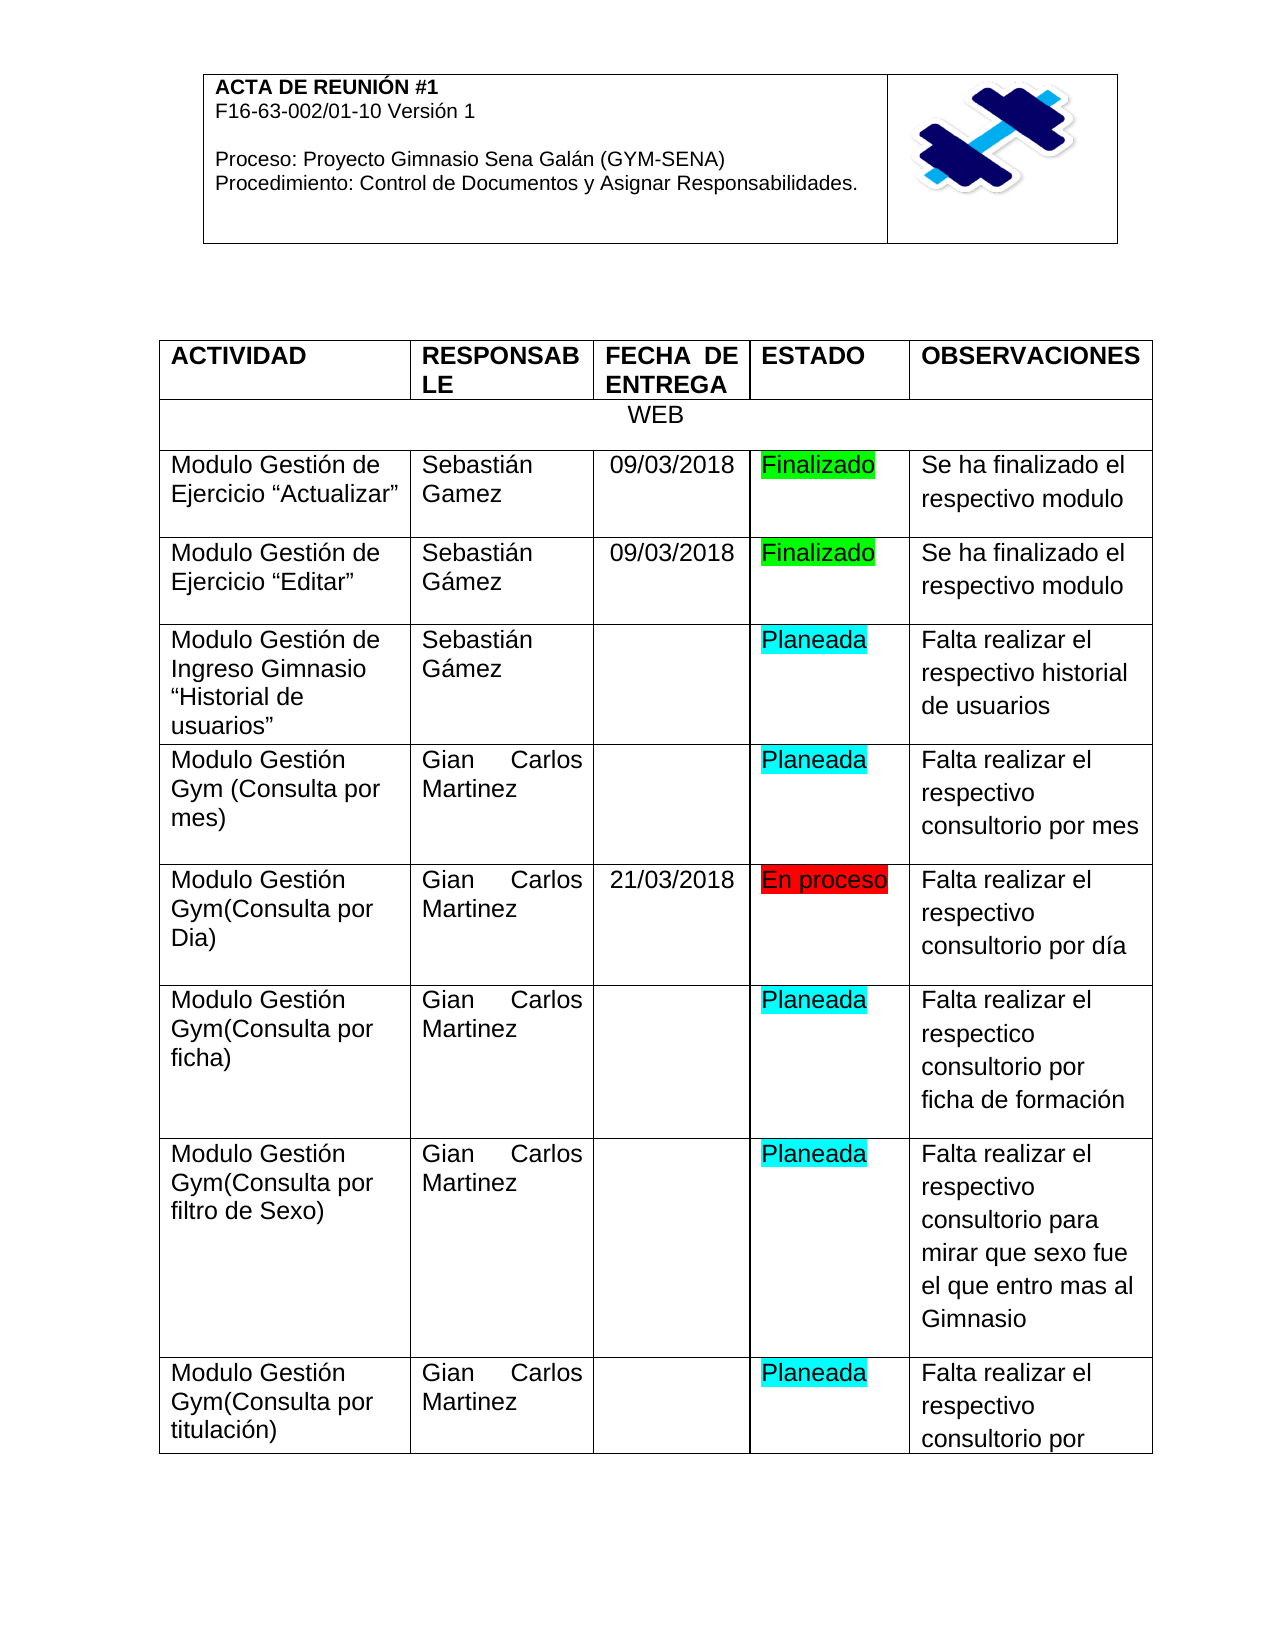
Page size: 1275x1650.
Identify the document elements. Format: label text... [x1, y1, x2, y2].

table_cell Modulo Gestión de Ejercicio “Editar” [160, 538, 410, 624]
table_cell 09/03/2018 [594, 451, 749, 537]
table_cell Gian Carlos Martinez [411, 1139, 593, 1357]
table_cell Finalizado [751, 538, 909, 624]
table_cell Finalizado [751, 451, 909, 537]
table_cell Falta realizar el respectivo consultorio por mes [910, 745, 1152, 864]
table_header ESTADO [751, 341, 909, 399]
table_cell [594, 1139, 749, 1357]
table_cell [594, 625, 749, 744]
table_cell Sebastián Gamez [411, 451, 593, 537]
table_cell Modulo Gestión Gym(Consulta por Dia) [160, 865, 410, 984]
table_cell Falta realizar el respectivo consultorio por día [910, 865, 1152, 984]
table_cell Gian Carlos Martinez [411, 1358, 593, 1453]
table_header ACTIVIDAD [160, 341, 410, 399]
table_cell Planeada [751, 1358, 909, 1453]
table_cell Modulo Gestión de Ingreso Gimnasio “Historial de usuarios” [160, 625, 410, 744]
table_cell [594, 986, 749, 1138]
table_cell Gian Carlos Martinez [411, 745, 593, 864]
table_header RESPONSABLE [411, 341, 593, 399]
picture [899, 74, 1084, 200]
table_cell Falta realizar el respectivo historial de usuarios [910, 625, 1152, 744]
table_cell Modulo Gestión Gym (Consulta por mes) [160, 745, 410, 864]
table_cell Sebastián Gámez [411, 538, 593, 624]
table_cell En proceso [751, 865, 909, 984]
table_cell Falta realizar el respectivo consultorio para mirar que sexo fue el que entro mas al Gimnasio [910, 1139, 1152, 1357]
table_cell Planeada [751, 625, 909, 744]
table_cell [594, 745, 749, 864]
table_cell Gian Carlos Martinez [411, 865, 593, 984]
table_cell 09/03/2018 [594, 538, 749, 624]
table_cell WEB [160, 400, 1152, 449]
table_cell Falta realizar el respectivo consultorio por titulación [910, 1358, 1152, 1453]
table_cell Sebastián Gámez [411, 625, 593, 744]
table_cell Falta realizar el respectico consultorio por ficha de formación [910, 986, 1152, 1138]
table_cell Modulo Gestión Gym(Consulta por filtro de Sexo) [160, 1139, 410, 1357]
table_header OBSERVACIONES [910, 341, 1152, 399]
table_cell Modulo Gestión Gym(Consulta por titulación) [160, 1358, 410, 1453]
table_header FECHA DE ENTREGA [594, 341, 749, 399]
table_cell Gian Carlos Martinez [411, 986, 593, 1138]
table_cell 21/03/2018 [594, 865, 749, 984]
table_cell Planeada [751, 986, 909, 1138]
table_cell Modulo Gestión de Ejercicio “Actualizar” [160, 451, 410, 537]
table_cell Modulo Gestión Gym(Consulta por ficha) [160, 986, 410, 1138]
table_cell Se ha finalizado el respectivo modulo [910, 538, 1152, 624]
table_cell Planeada [751, 745, 909, 864]
table_cell [594, 1358, 749, 1453]
table_cell Planeada [751, 1139, 909, 1357]
table_cell Se ha finalizado el respectivo modulo [910, 451, 1152, 537]
